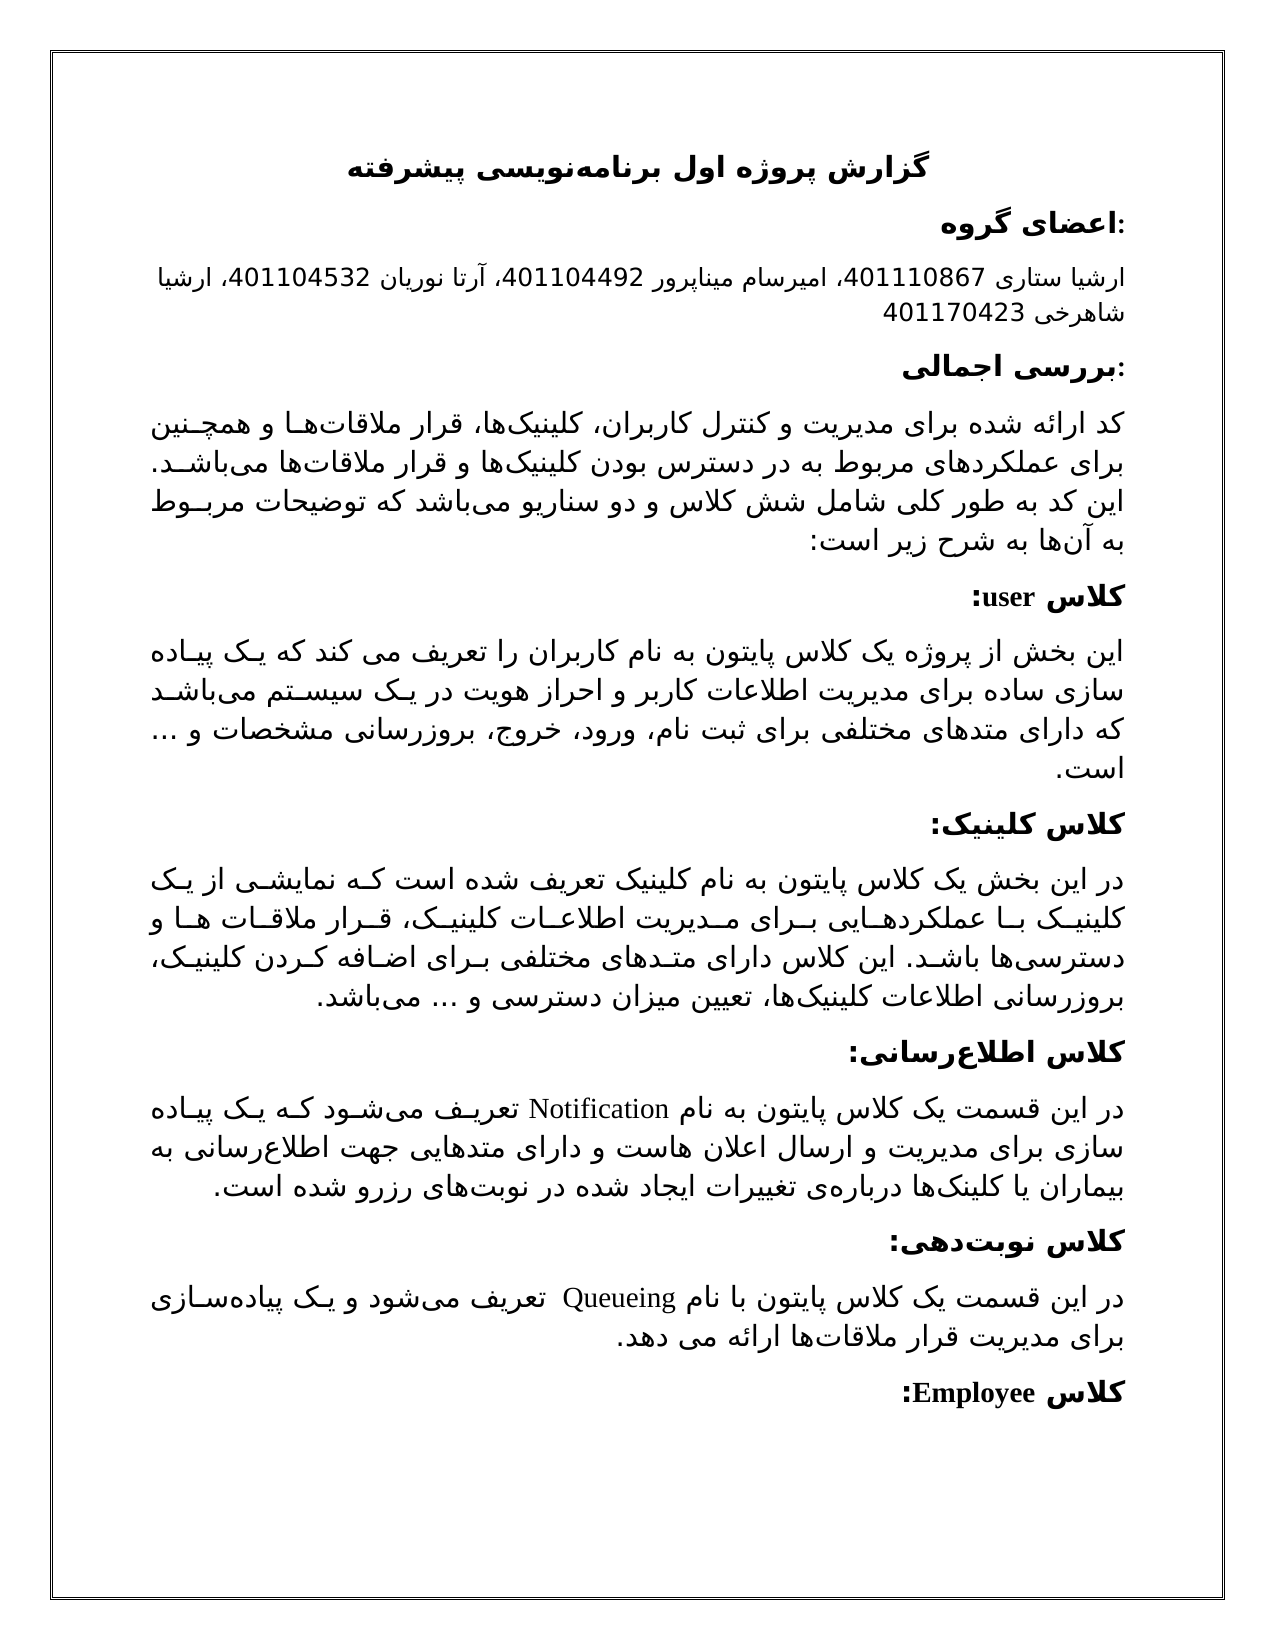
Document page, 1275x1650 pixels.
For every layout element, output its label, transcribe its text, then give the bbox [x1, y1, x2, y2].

text در این قسمت یک کلاس پایتون به نام Notification تعریف می‌شود که یک پیاده سازی برای مدیریت و ارسال اعلان هاست و دارای متدهایی جهت اطلاع‌رسانی به بیماران یا کلینک‌ها درباره‌ی تغییرات ایجاد شده در نوبت‌های رزرو شده است. [150, 1091, 1125, 1203]
text اعضای گروه: [150, 206, 1125, 241]
text ارشیا ستاری 401110867، امیرسام میناپرور 401104492، آرتا نوریان 401104532، ارشیا شاهرخی ‌401170423 [150, 263, 1125, 327]
text در این بخش یک کلاس پایتون به نام کلینیک تعریف شده است که نمایشی از یک کلینیک با عملکردهایی برای مدیریت اطلاعات کلینیک، قرار ملاقات ها و دسترسی‌ها باشد. این کلاس دارای متدهای مختلفی برای اضافه کردن کلینیک، بروزرسانی اطلاعات کلینیک‌ها، تعیین میزان دسترسی و ... می‌باشد. [150, 863, 1125, 1013]
text در این قسمت یک کلاس پایتون با نام Queueing تعریف می‌شود و یک پیاده‌سازی برای مدیریت قرار ملاقات‌ها ارائه می دهد. [150, 1280, 1125, 1353]
text کلاس Employee: [150, 1375, 1125, 1409]
text کلاس نوبت‌دهی: [150, 1224, 1125, 1258]
text کلاس کلینیک: [150, 807, 1125, 841]
text این بخش از پروژه یک کلاس پایتون به نام کاربران را تعریف می کند که یک پیاده سازی ساده برای مدیریت اطلاعات کاربر و احراز هویت در یک سیستم می‌باشد که دارای متدهای مختلفی برای ثبت نام، ورود، خروج، بروزرسانی مشخصات و ... است. [150, 634, 1125, 785]
text کد ارائه شده برای مدیریت و کنترل کاربران، کلینیک‌ها، قرار ملاقات‌ها و همچنین برای عملکردهای مربوط به در دسترس بودن کلینیک‌ها و قرار ملاقات‌ها می‌باشد. این کد به طور کلی شامل شش کلاس و دو سناریو می‌باشد که توضیحات مربوط به آن‌ها به شرح زیر است: [150, 406, 1125, 557]
text کلاس اطلاع‌رسانی: [150, 1035, 1125, 1069]
text کلاس user: [150, 579, 1125, 613]
text بررسی اجمالی: [150, 348, 1125, 384]
text گزارش پروژه اول برنامه‌نویسی پیشرفته [150, 150, 1125, 184]
